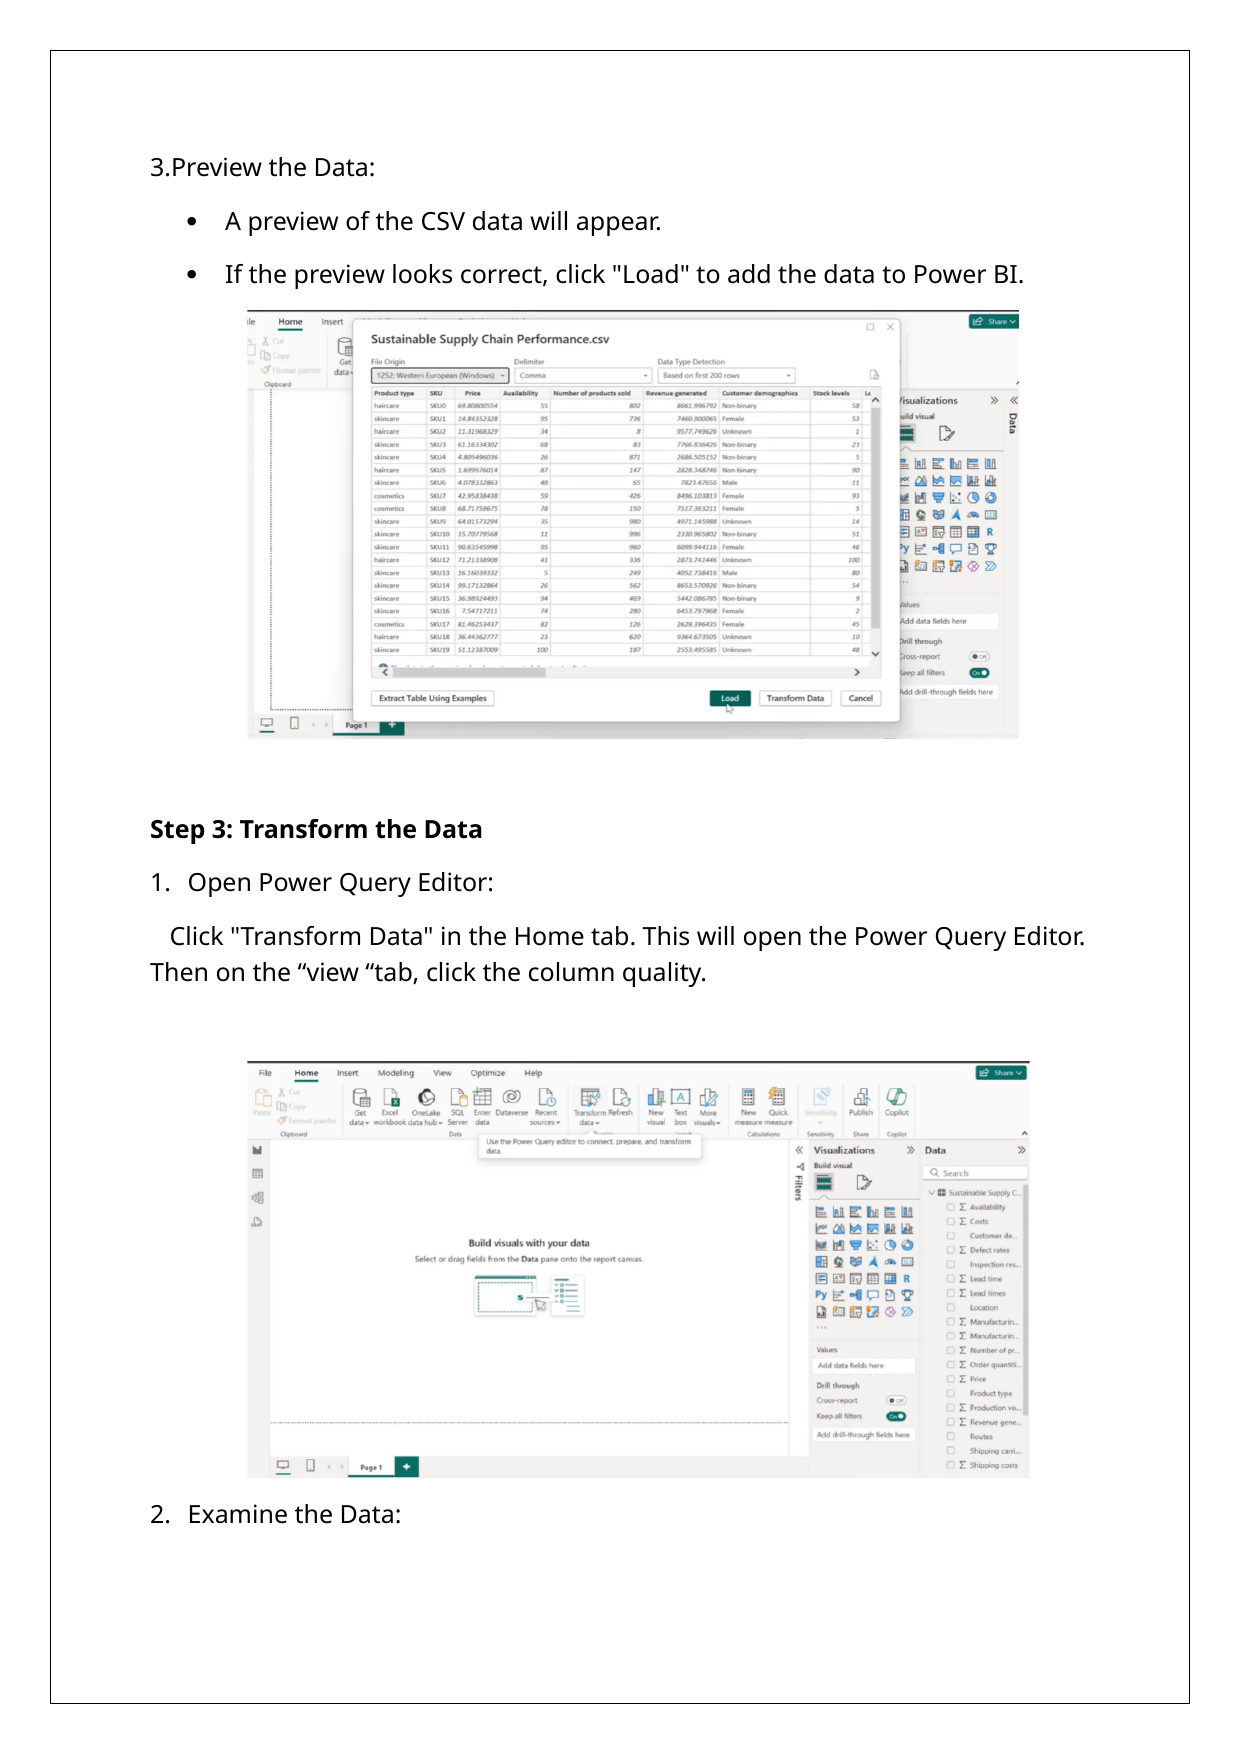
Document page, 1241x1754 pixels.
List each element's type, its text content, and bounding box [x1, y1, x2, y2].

list Examine the Data: [150, 1497, 1090, 1531]
list Open Power Query Editor: [150, 865, 1090, 899]
text 3.Preview the Data: [150, 150, 1090, 184]
picture [247, 1061, 1030, 1478]
text Click "Transform Data" in the Home tab. This will open the Power Query Editor. Then on the “view “tab, click the column quality. [150, 918, 1090, 989]
text Step 3: Transform the Data [150, 811, 1090, 845]
picture [247, 310, 1019, 739]
list If the preview looks correct, click "Load" to add the data to Power BI. [187, 257, 1090, 291]
list A preview of the CSV data will appear. [187, 203, 1090, 237]
